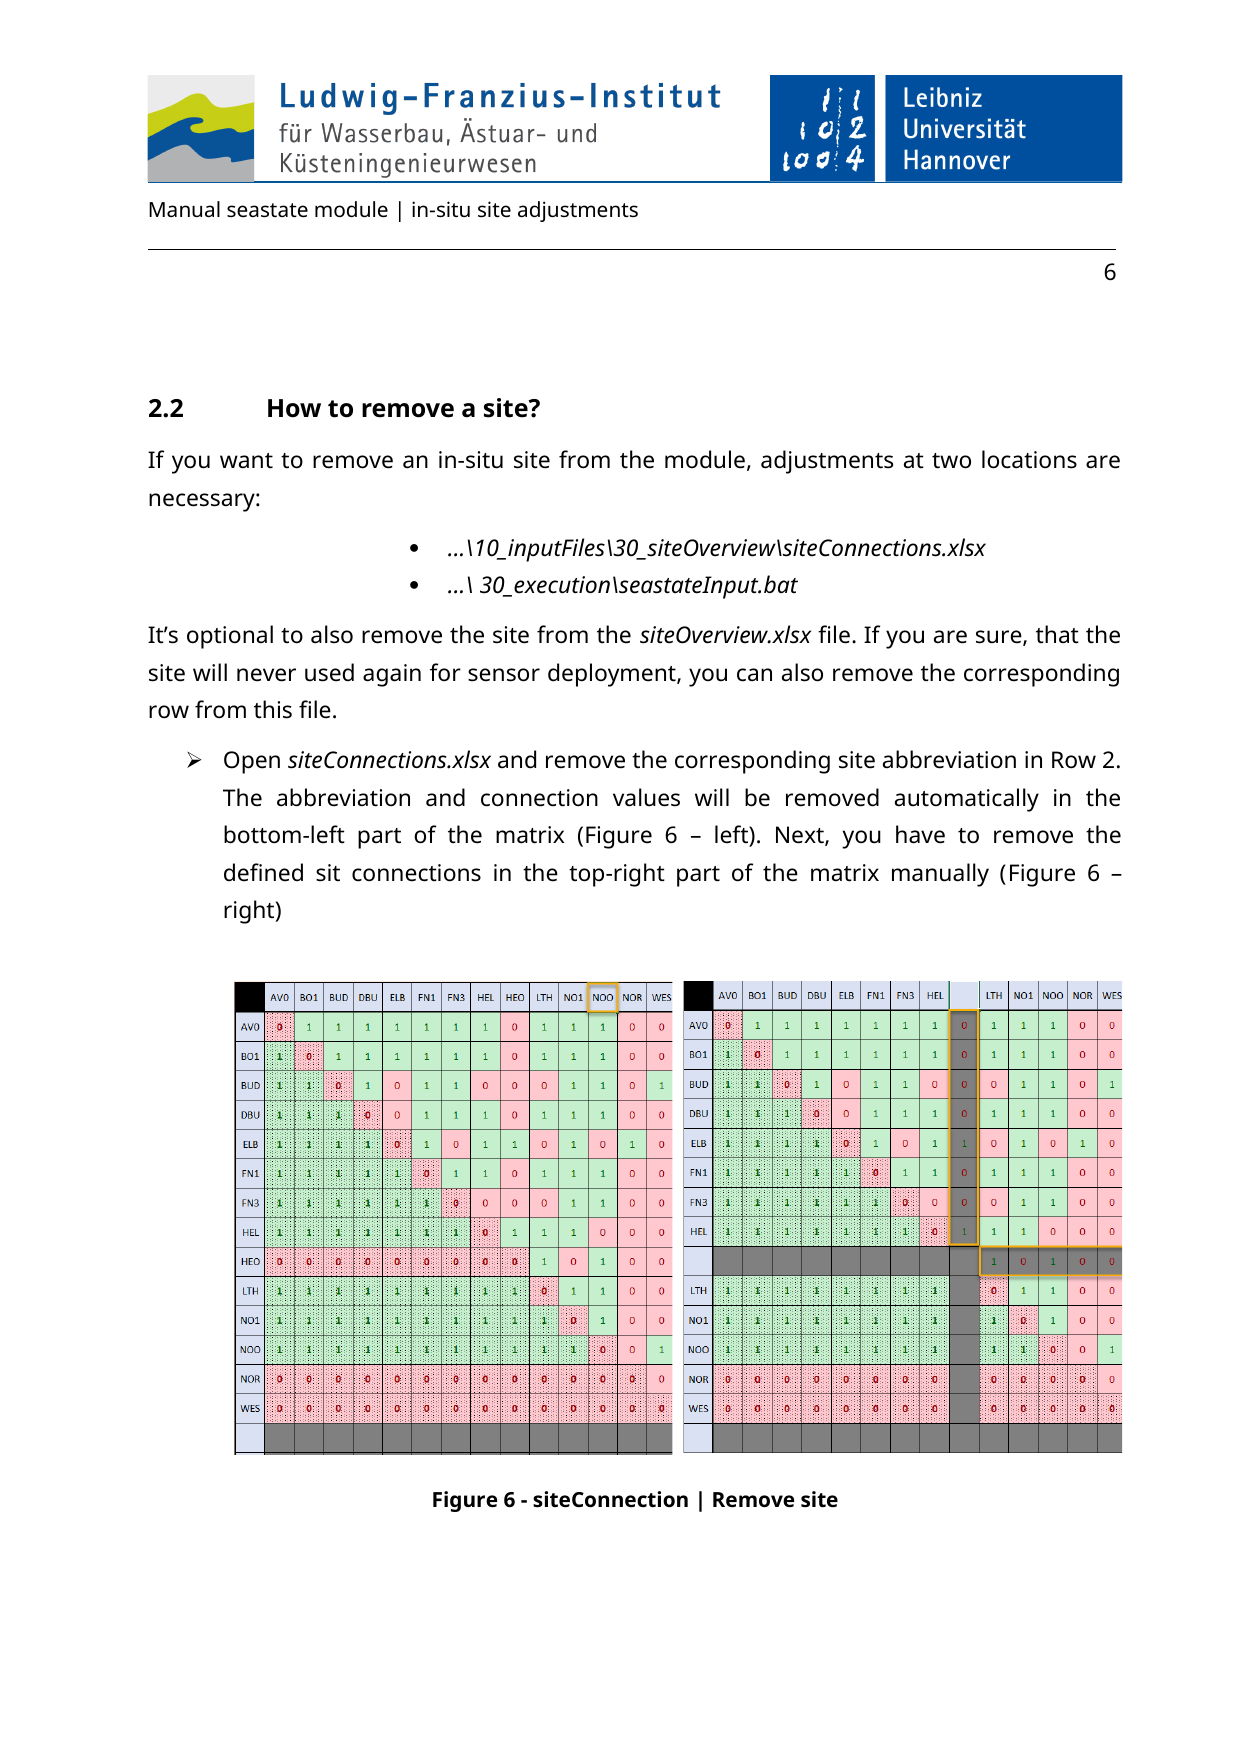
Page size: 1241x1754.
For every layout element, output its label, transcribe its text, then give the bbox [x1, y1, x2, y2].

text It’s optional to also remove the site from the siteOverview.xlsx file. If you are sure, that the site will never used again for sensor deployment, you can also remove the corresponding row from this file. [148, 619, 1122, 725]
table_header [673, 982, 1122, 1472]
list ...\ 30_execution\seastateInput.bat [410, 569, 1122, 600]
subtitle How to remove a site? [148, 391, 1122, 425]
picture [147, 75, 723, 182]
text Figure 6 - siteConnection | Remove site [148, 1485, 1122, 1513]
list ...\10_inputFiles\30_siteOverview\siteConnections.xlsx [410, 532, 1122, 563]
picture [233, 981, 673, 1455]
picture [683, 981, 1123, 1453]
table_header [223, 982, 672, 1472]
picture [769, 75, 1123, 182]
text If you want to remove an in-situ site from the module, adjustments at two locations are necessary: [148, 444, 1122, 513]
list Open siteConnections.xlsx and remove the corresponding site abbreviation in Row 2. The abbreviation and connection values will be removed automatically in the bottom-left part of the matrix (Figure 6 – left). Next, you have to remove the defined sit connections in the top-right part of the matrix manually (Figure 6 – right) [185, 744, 1122, 925]
